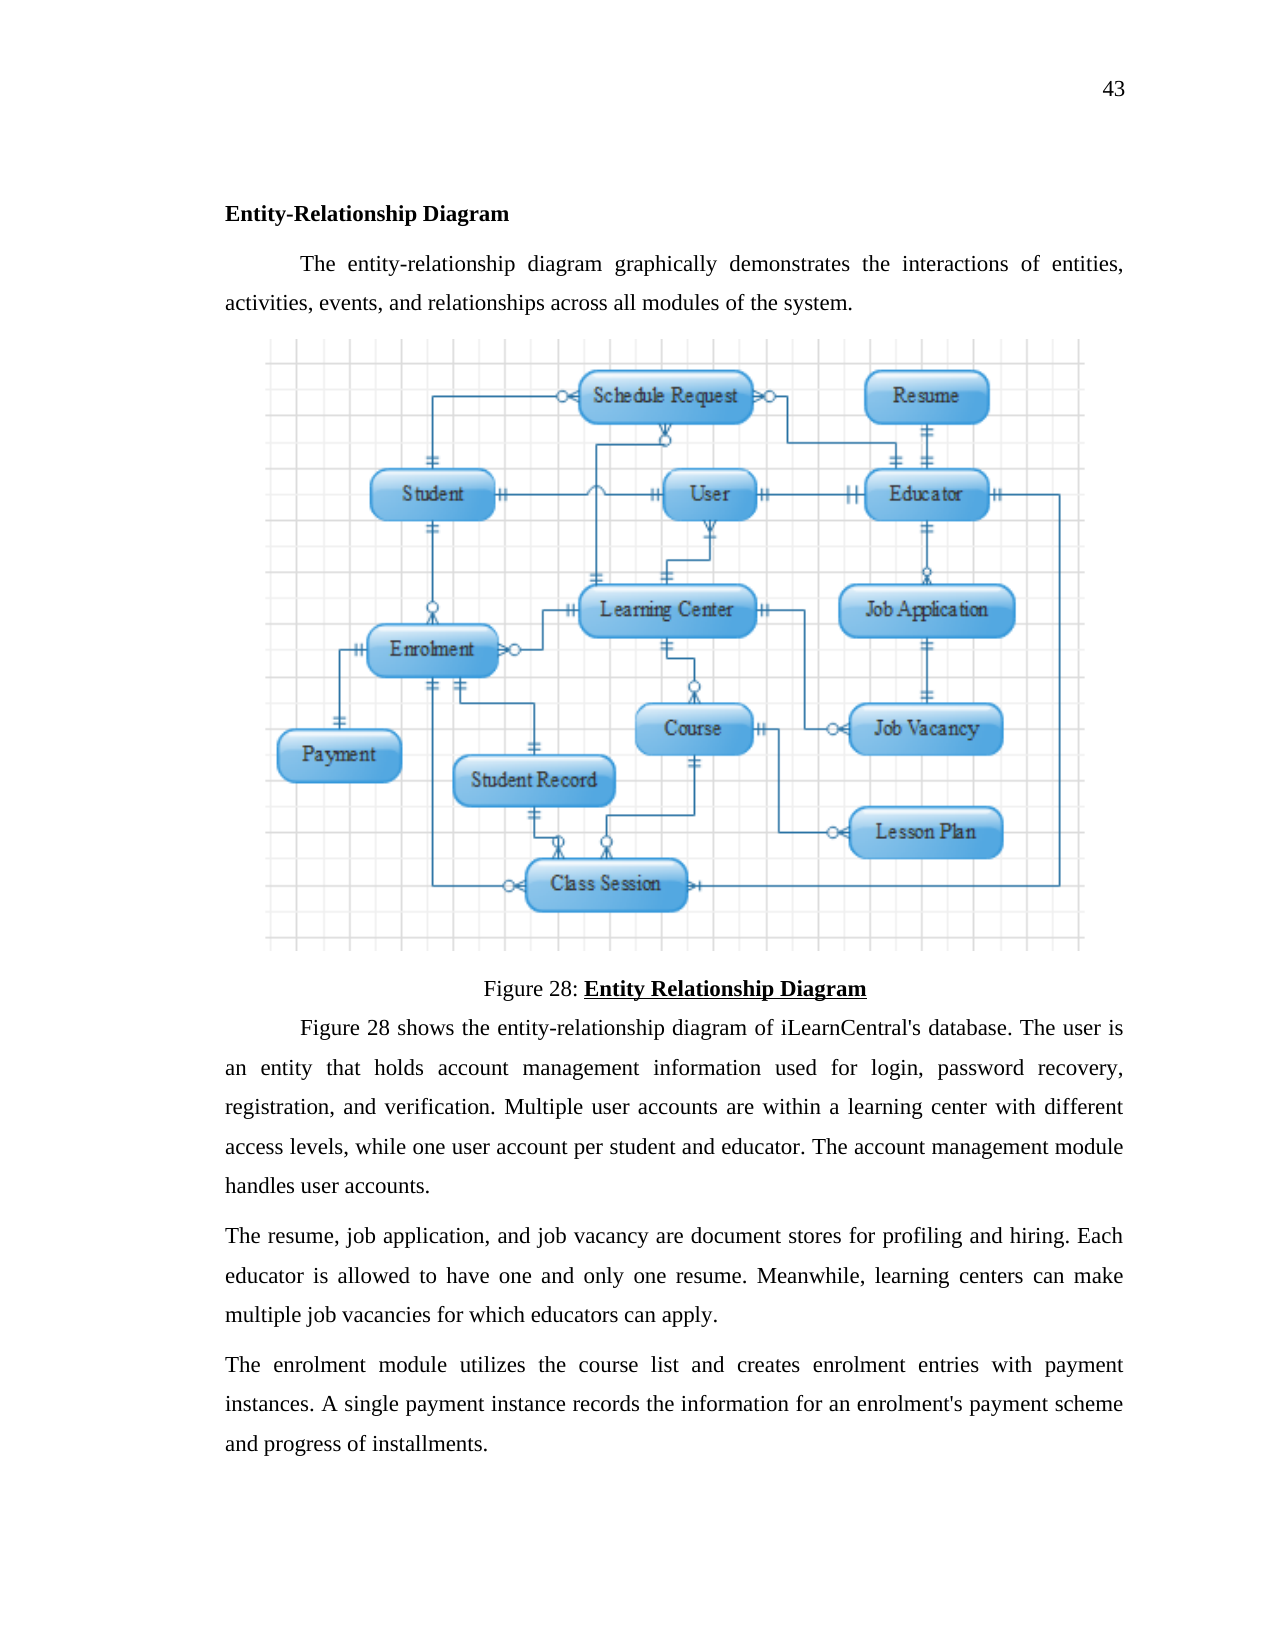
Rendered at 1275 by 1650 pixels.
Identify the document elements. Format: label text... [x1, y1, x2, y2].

text Figure 28 shows the entity-relationship diagram of iLearnCentral's database. The user is an entity that holds account management information used for login, password recovery, registration, and verification. Multiple user accounts are within a learning center with different access levels, while one user account per student and educator. The account management module handles user accounts. [225, 1014, 1125, 1199]
text The resume, job application, and job vacancy are document stores for profiling and hiring. Each educator is allowed to have one and only one resume. Meanwhile, learning centers can make multiple job vacancies for which educators can apply. [225, 1222, 1125, 1327]
text Entity-Relationship Diagram [225, 200, 1125, 226]
text The entity-relationship diagram graphically demonstrates the interactions of entities, activities, events, and relationships across all modules of the system. [225, 250, 1125, 316]
text Figure 28: Entity Relationship Diagram [225, 975, 1125, 1001]
